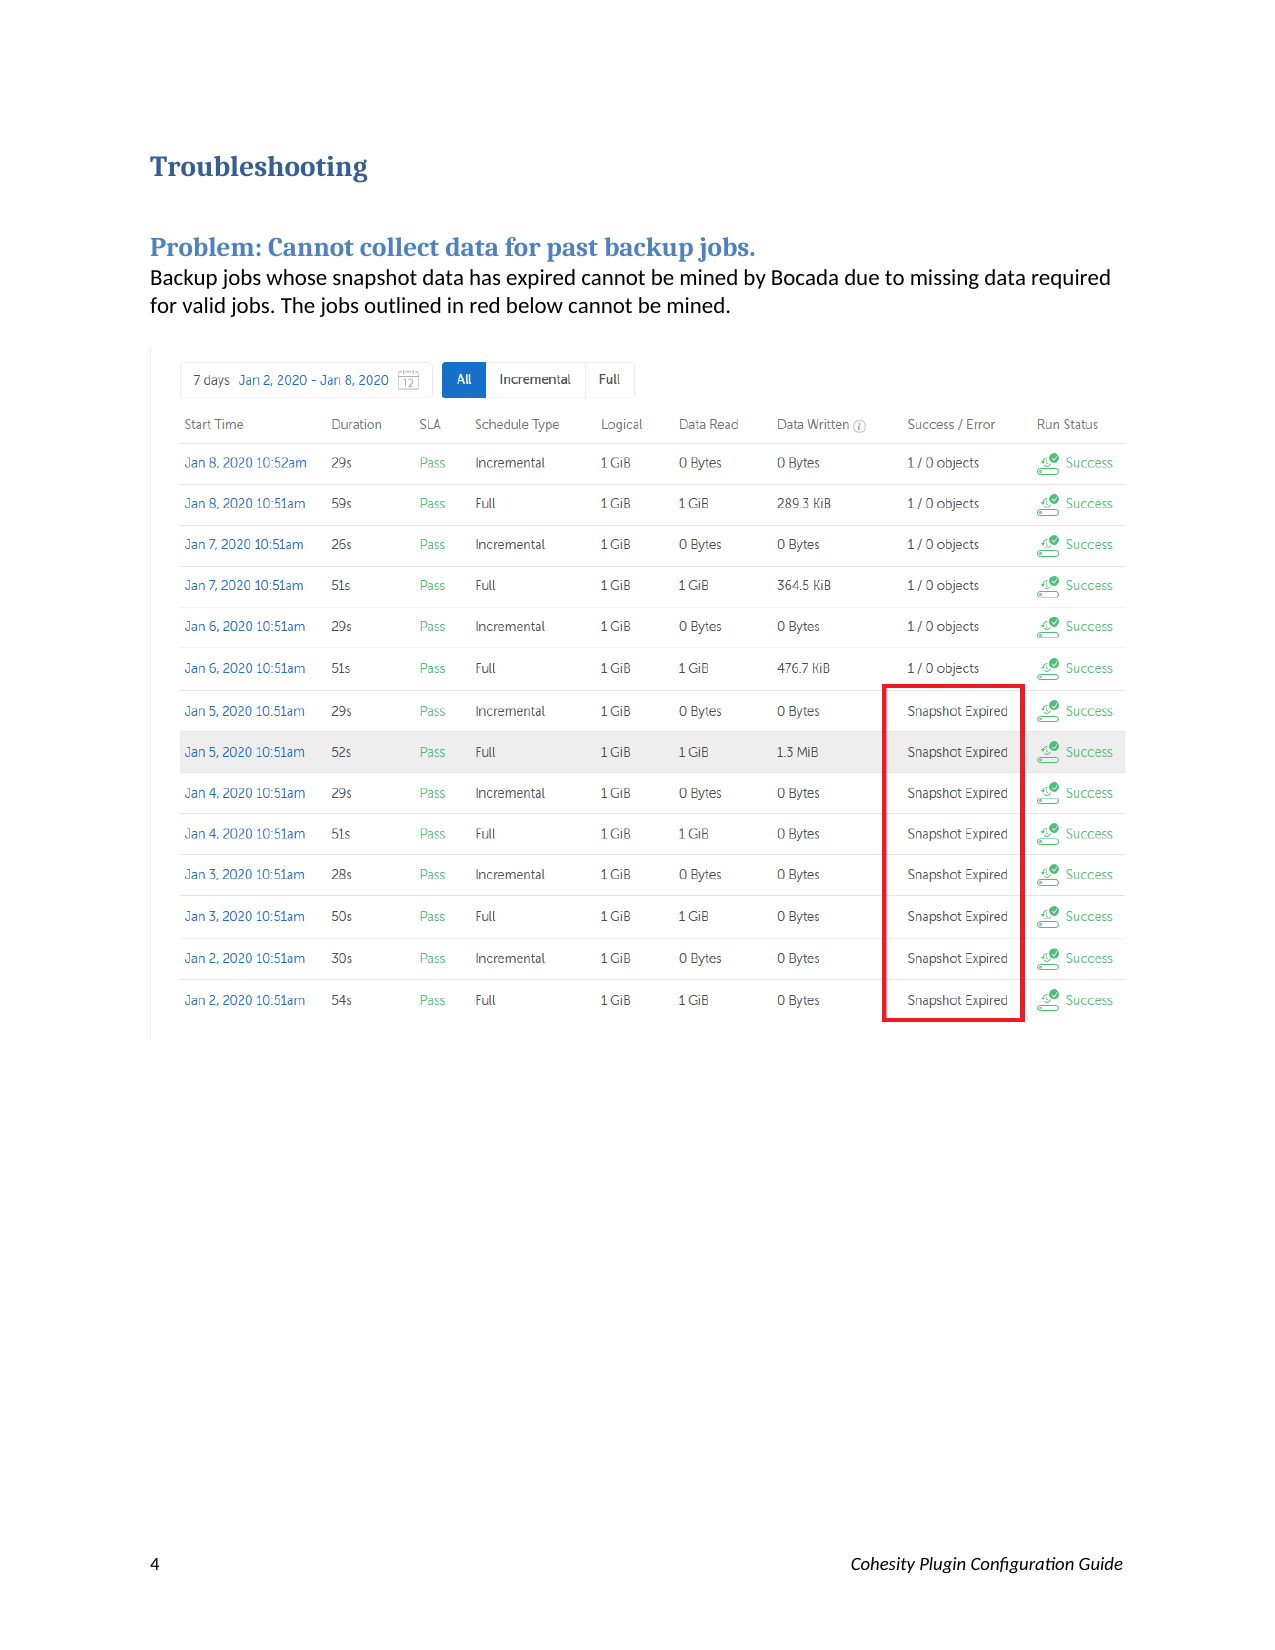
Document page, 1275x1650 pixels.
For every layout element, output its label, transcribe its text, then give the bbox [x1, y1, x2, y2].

picture [150, 347, 1125, 1039]
subtitle Problem: Cannot collect data for past backup jobs. [150, 232, 1125, 263]
text Backup jobs whose snapshot data has expired cannot be mined by Bocada due to missing data required for valid jobs. The jobs outlined in red below cannot be mined. [150, 263, 1125, 319]
subtitle Troubleshooting [150, 150, 1125, 183]
